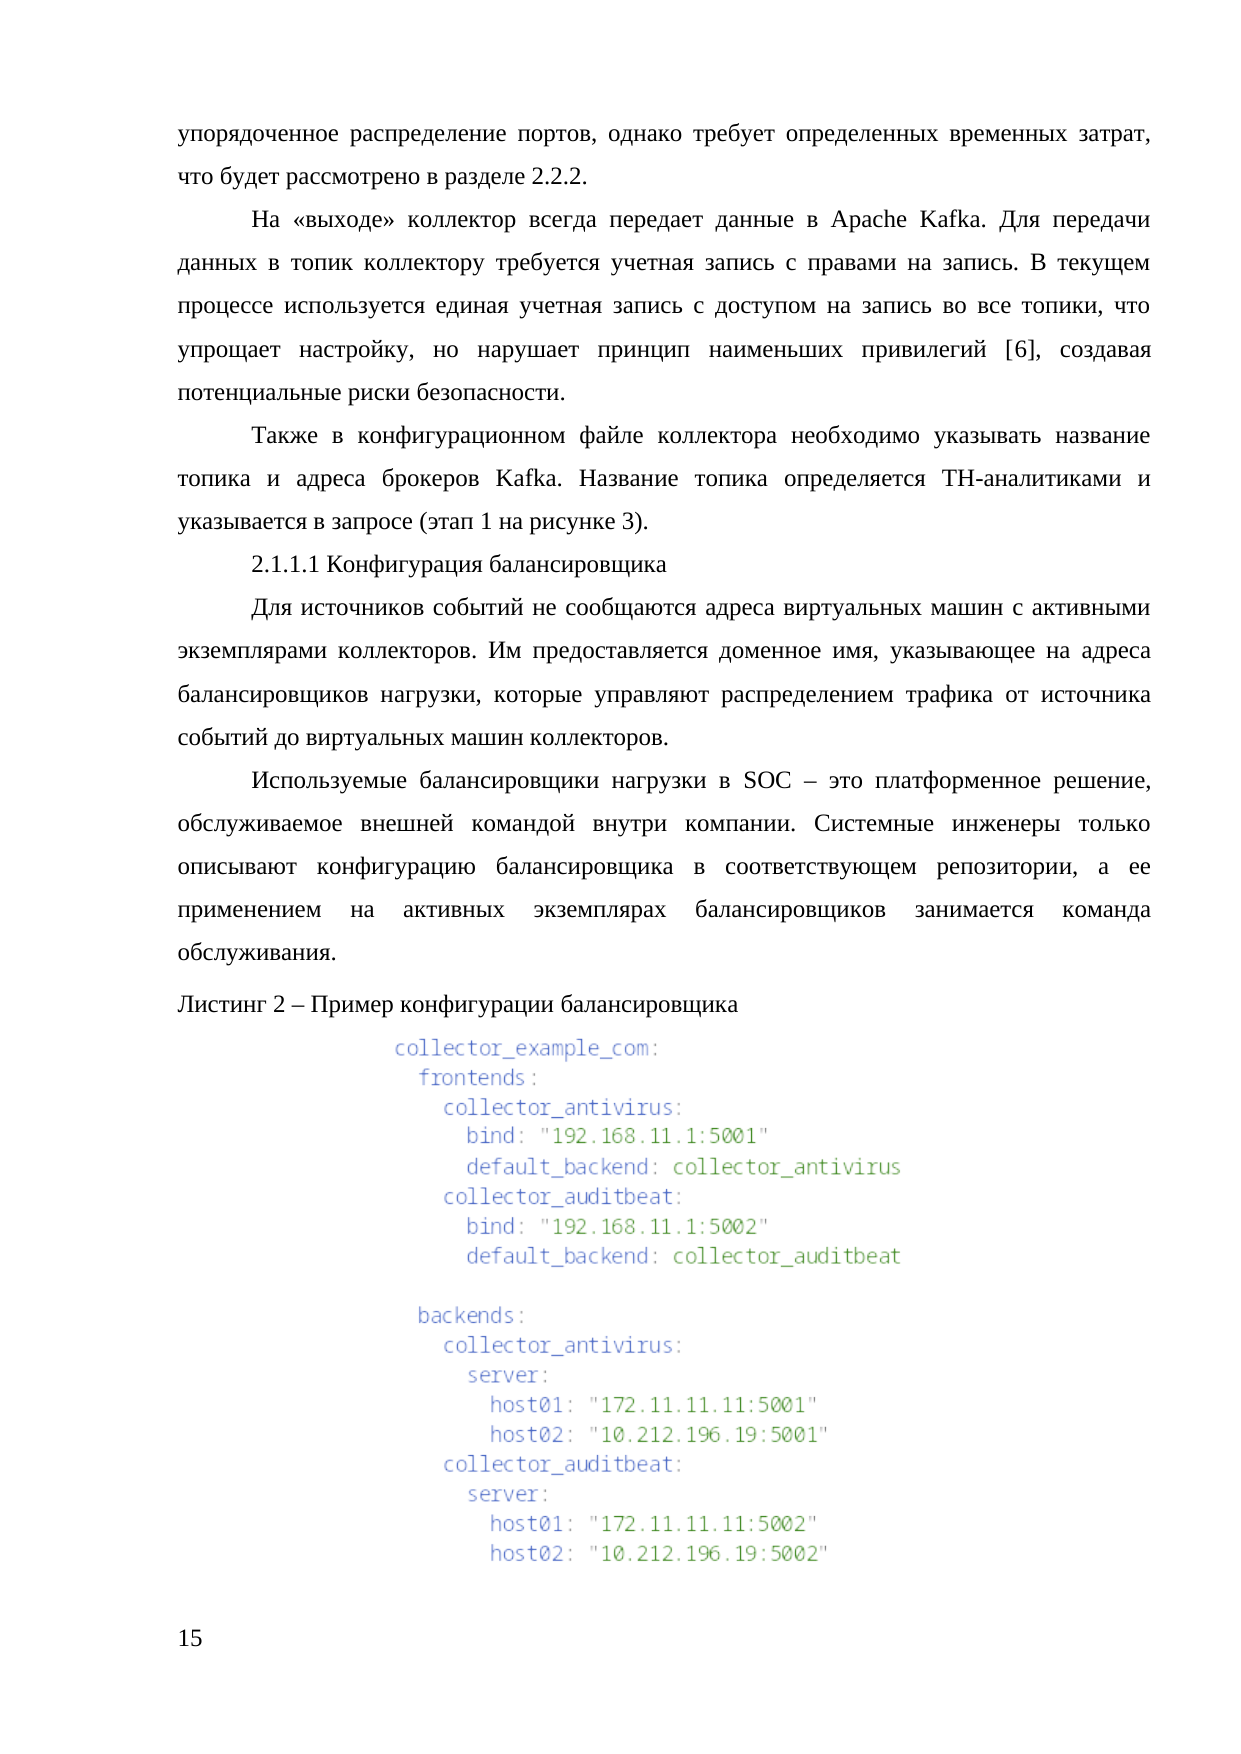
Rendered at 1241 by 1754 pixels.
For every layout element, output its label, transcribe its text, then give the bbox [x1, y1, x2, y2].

text Также в конфигурационном файле коллектора необходимо указывать название топика и адреса брокеров Kafka. Название топика определяется TH-аналитиками и указывается в запросе (этап 1 на рисунке 3). [177, 420, 1152, 535]
text Используемые балансировщики нагрузки в SOC – это платформенное решение, обслуживаемое внешней командой внутри компании. Системные инженеры только описывают конфигурацию балансировщика в соответствующем репозитории, а ее применением на активных экземплярах балансировщиков занимается команда обслуживания. [177, 765, 1152, 966]
text Для источников событий не сообщаются адреса виртуальных машин с активными экземплярами коллекторов. Им предоставляется доменное имя, указывающее на адреса балансировщиков нагрузки, которые управляют распределением трафика от источника событий до виртуальных машин коллекторов. [177, 592, 1152, 751]
subtitle Конфигурация балансировщика [177, 549, 1152, 578]
text На «выходе» коллектор всегда передает данные в Apache Kafka. Для передачи данных в топик коллектору требуется учетная запись с правами на запись. В текущем процессе используется единая учетная запись с доступом на запись во все топики, что упрощает настройку, но нарушает принцип наименьших привилегий [6], создавая потенциальные риски безопасности. [177, 204, 1152, 406]
